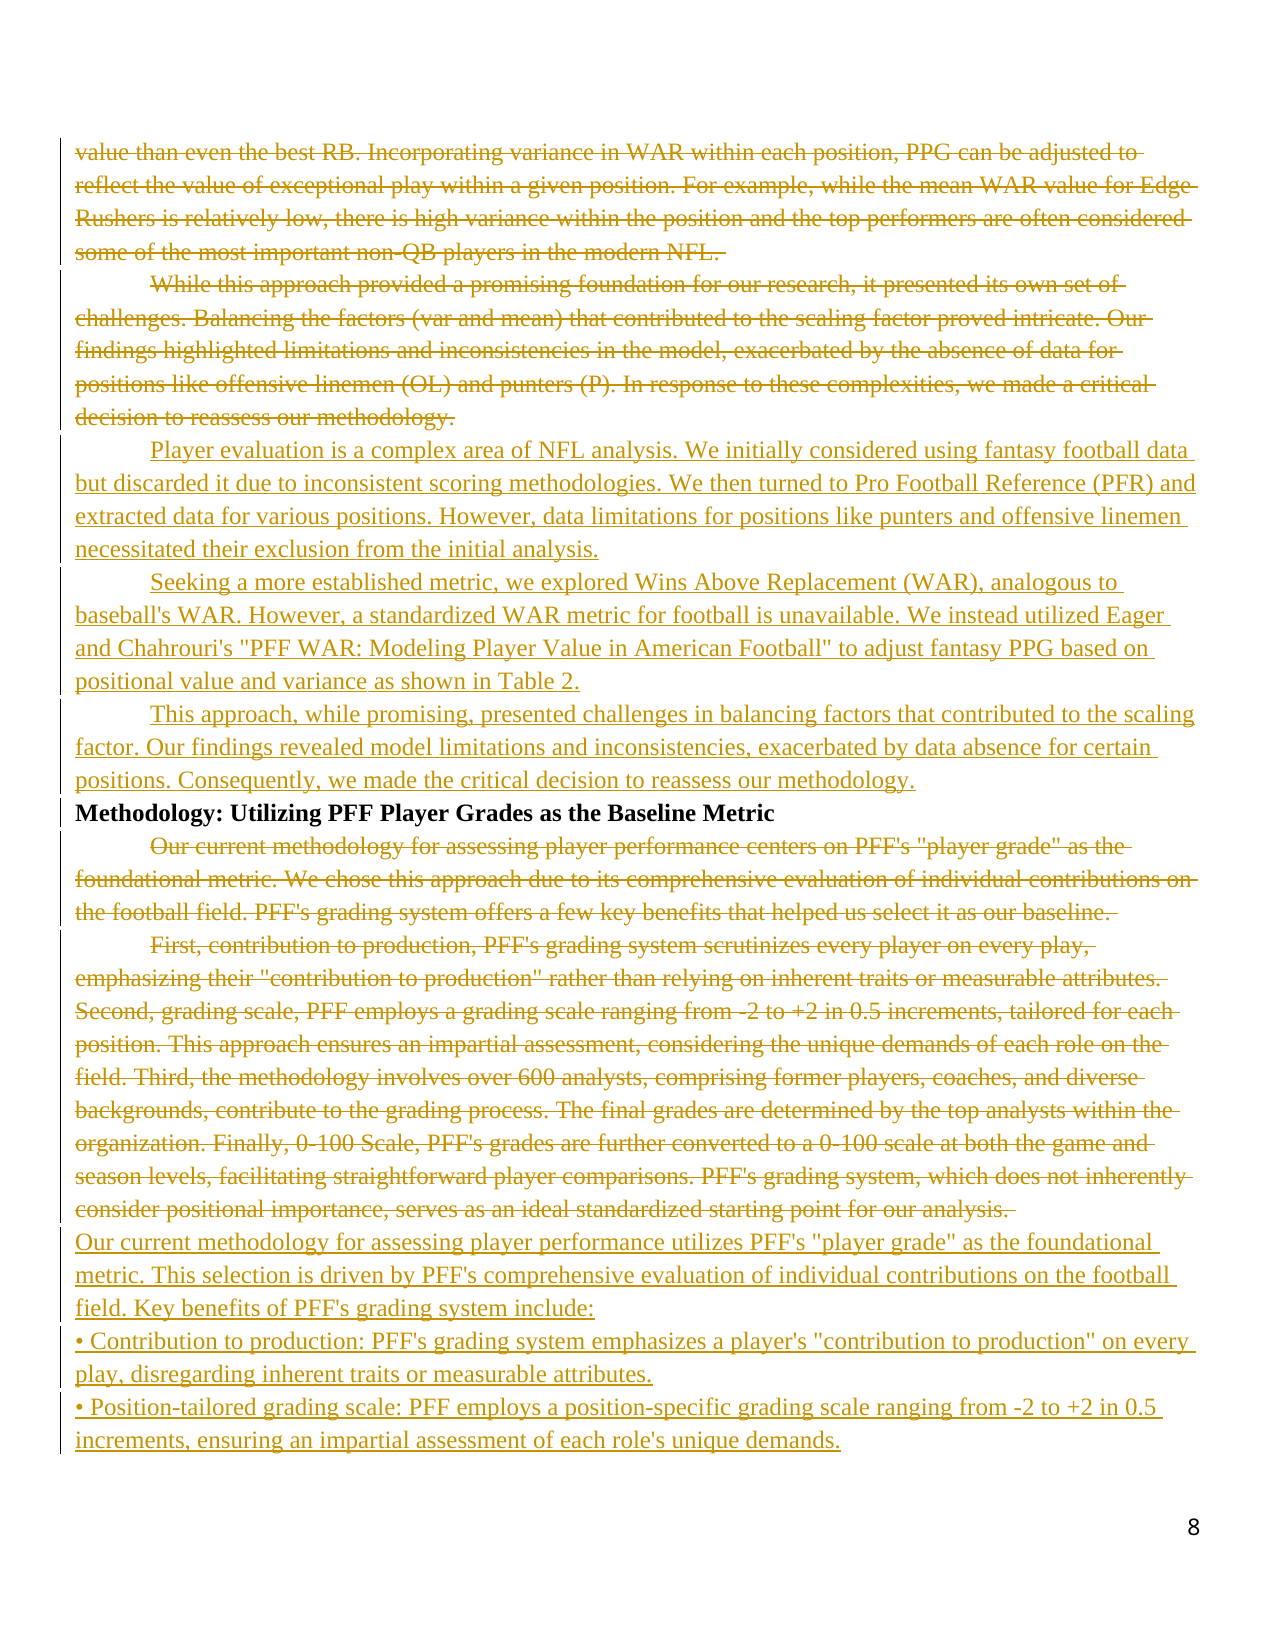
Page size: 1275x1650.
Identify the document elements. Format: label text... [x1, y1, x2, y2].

text Methodology: Utilizing PFF Player Grades as the Baseline Metric [75, 798, 1200, 827]
